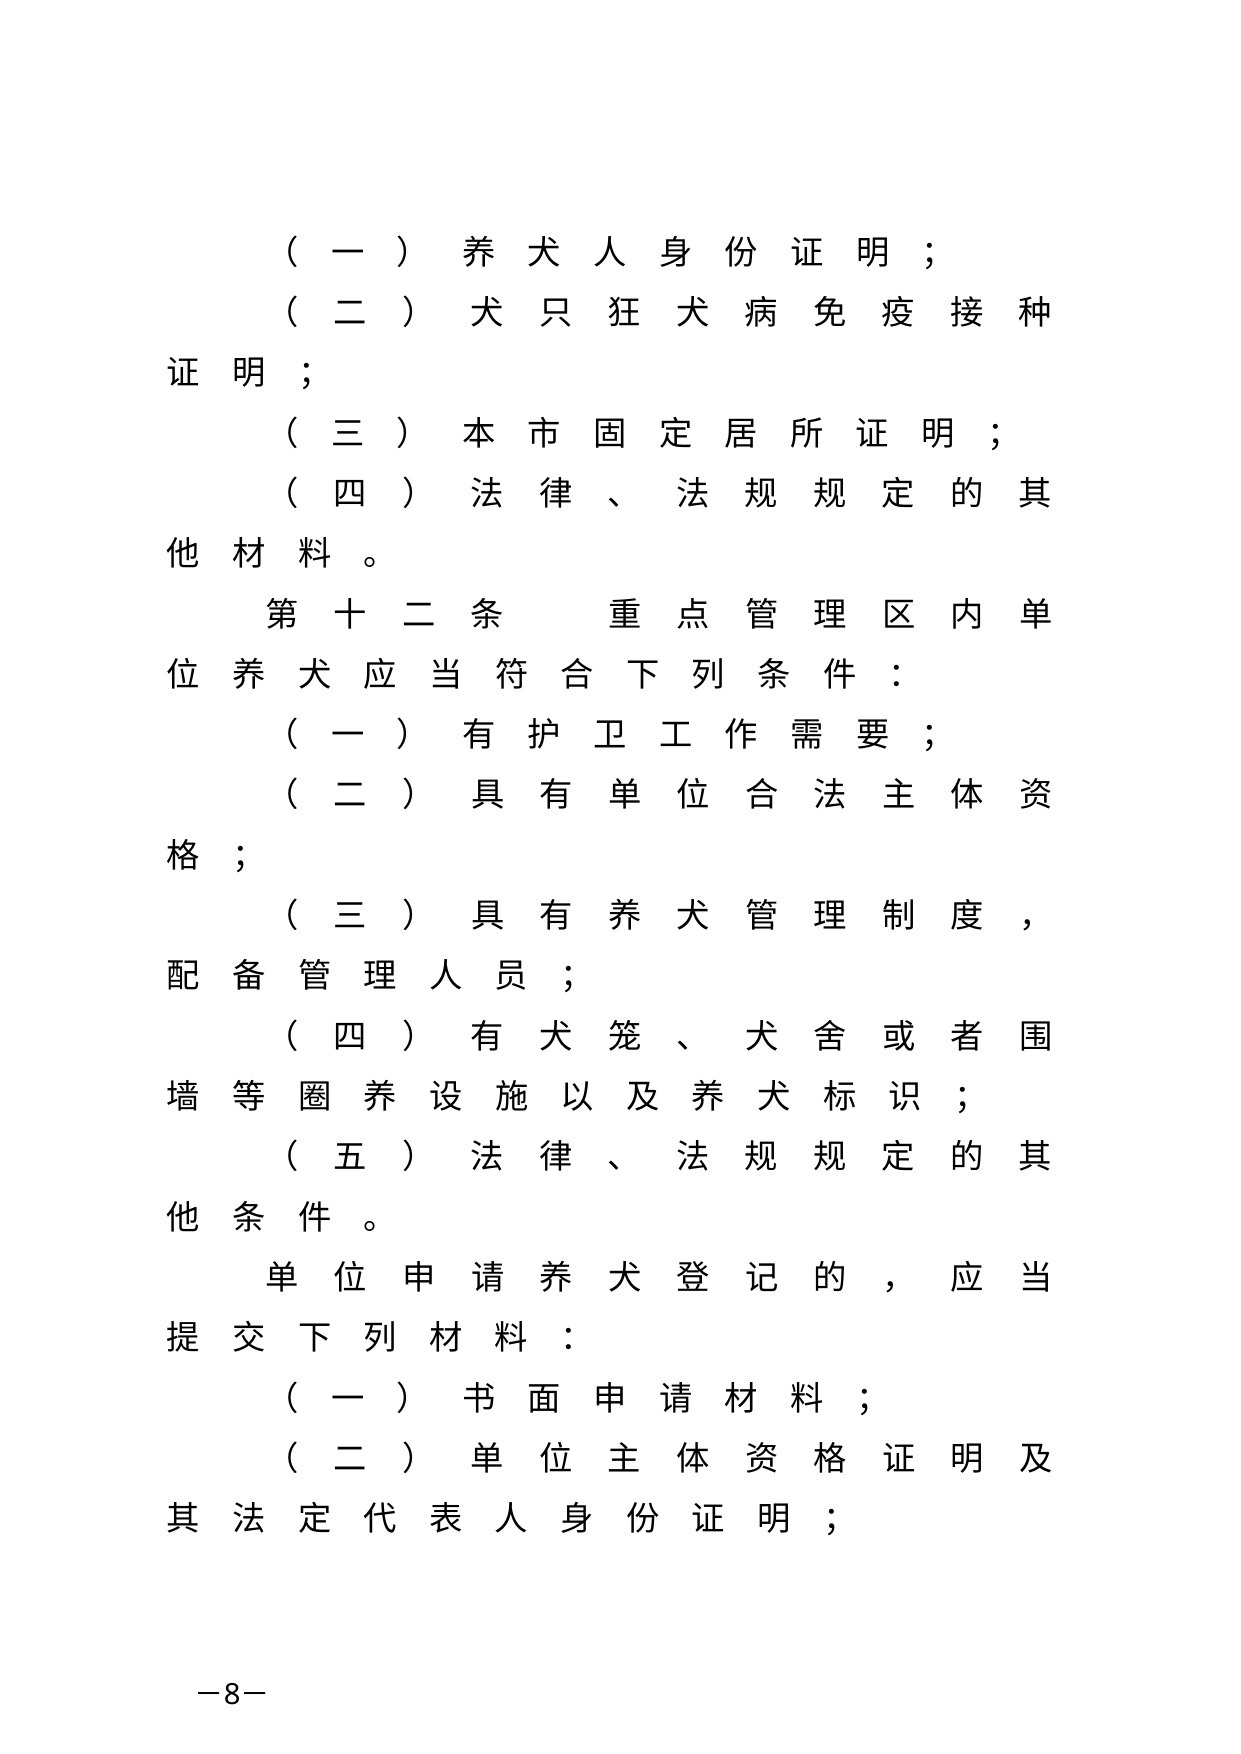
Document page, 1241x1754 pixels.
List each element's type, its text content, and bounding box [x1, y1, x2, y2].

text 单位申请养犬登记的，应当提交下列材料： [167, 1245, 1085, 1365]
text （二）犬只狂犬病免疫接种证明； [167, 280, 1085, 400]
text （三）本市固定居所证明； [167, 400, 1085, 461]
text （二）单位主体资格证明及其法定代表人身份证明； [167, 1426, 1085, 1546]
text （三）具有养犬管理制度，配备管理人员； [167, 883, 1085, 1003]
text 第十二条 重点管理区内单位养犬应当符合下列条件： [167, 581, 1085, 702]
text （一）书面申请材料； [167, 1365, 1085, 1426]
text （四）有犬笼、犬舍或者围墙等圈养设施以及养犬标识； [167, 1003, 1085, 1124]
text （五）法律、法规规定的其他条件。 [167, 1124, 1085, 1245]
text （四）法律、法规规定的其他材料。 [167, 461, 1085, 581]
text （一）有护卫工作需要； [167, 702, 1085, 762]
text （一）养犬人身份证明； [167, 219, 1085, 280]
text （二）具有单位合法主体资格； [167, 762, 1085, 883]
